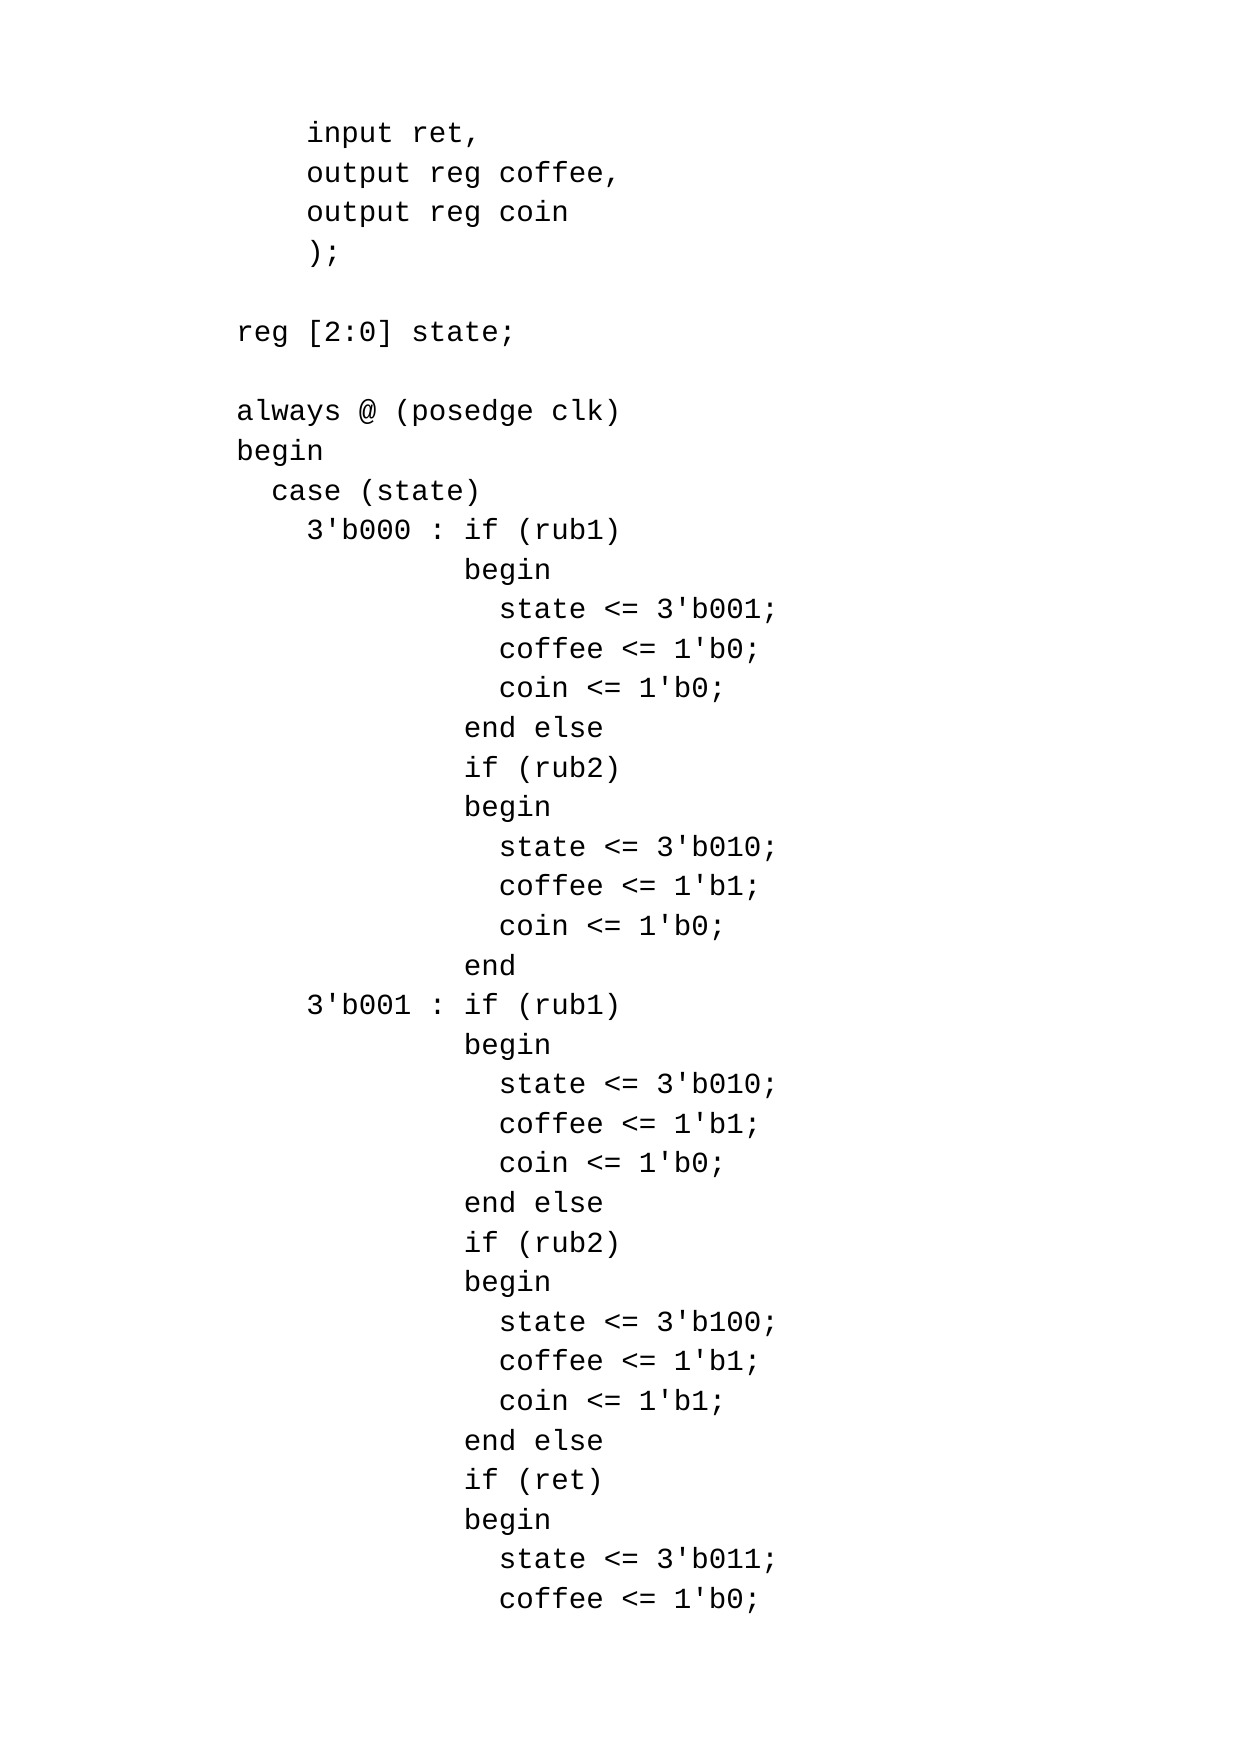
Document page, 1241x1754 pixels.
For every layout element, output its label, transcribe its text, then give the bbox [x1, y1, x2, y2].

text if (rub2) [177, 1228, 1152, 1261]
text 3'b000 : if (rub1) [177, 515, 1152, 548]
text coin <= 1'b0; [177, 673, 1152, 707]
text coin <= 1'b0; [177, 911, 1152, 944]
text begin [177, 792, 1152, 825]
text end else [177, 1426, 1152, 1459]
text coin <= 1'b0; [177, 1148, 1152, 1182]
text begin [177, 1030, 1152, 1063]
text output reg coffee, [177, 158, 1152, 191]
text if (ret) [177, 1465, 1152, 1498]
text begin [177, 555, 1152, 588]
text begin [177, 1267, 1152, 1300]
text begin [177, 436, 1152, 469]
text end else [177, 713, 1152, 746]
text begin [177, 1505, 1152, 1538]
text ); [177, 237, 1152, 270]
text reg [2:0] state; [177, 317, 1152, 350]
text state <= 3'b010; [177, 832, 1152, 865]
text if (rub2) [177, 753, 1152, 786]
text state <= 3'b001; [177, 594, 1152, 627]
text always @ (posedge clk) [177, 396, 1152, 429]
text 3'b001 : if (rub1) [177, 990, 1152, 1023]
text coffee <= 1'b1; [177, 871, 1152, 904]
text coffee <= 1'b1; [177, 1346, 1152, 1379]
text input ret, [177, 118, 1152, 151]
text coffee <= 1'b0; [177, 1584, 1152, 1617]
text coin <= 1'b1; [177, 1386, 1152, 1419]
text state <= 3'b011; [177, 1544, 1152, 1577]
text state <= 3'b010; [177, 1069, 1152, 1102]
text end else [177, 1188, 1152, 1221]
text coffee <= 1'b1; [177, 1109, 1152, 1142]
text end [177, 951, 1152, 984]
text output reg coin [177, 197, 1152, 230]
text coffee <= 1'b0; [177, 634, 1152, 667]
text state <= 3'b100; [177, 1307, 1152, 1340]
text case (state) [177, 476, 1152, 509]
